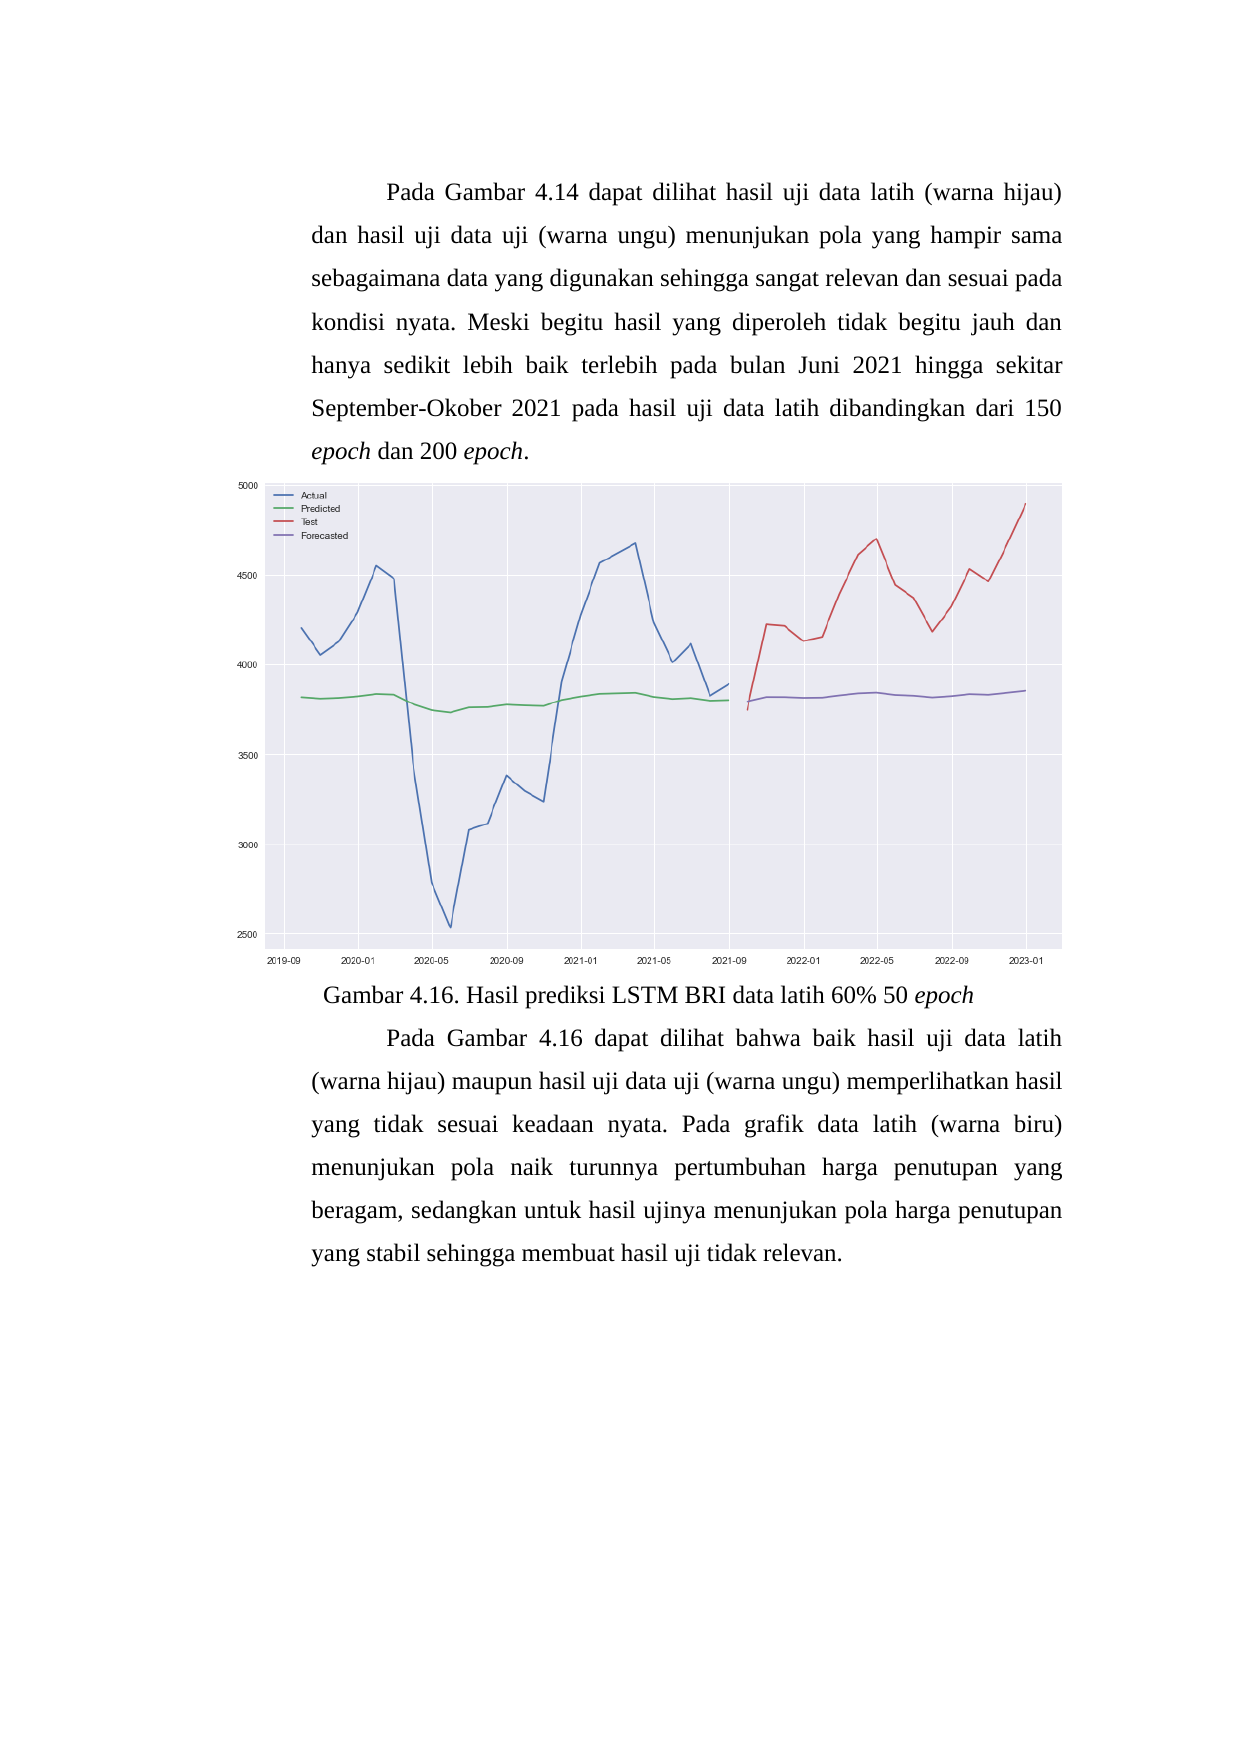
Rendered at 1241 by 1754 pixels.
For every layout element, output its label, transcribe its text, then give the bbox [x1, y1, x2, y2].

text Pada Gambar 4.14 dapat dilihat hasil uji data latih (warna hijau) dan hasil uji data uji (warna ungu) menunjukan pola yang hampir sama sebagaimana data yang digunakan sehingga sangat relevan dan sesuai pada kondisi nyata. Meski begitu hasil yang diperoleh tidak begitu jauh dan hanya sedikit lebih baik terlebih pada bulan Juni 2021 hingga sekitar September-Okober 2021 pada hasil uji data latih dibandingkan dari 150 epoch dan 200 epoch. [311, 177, 1063, 465]
text Gambar 4.16. Hasil prediksi LSTM BRI data latih 60% 50 epoch [236, 980, 1063, 1008]
text Pada Gambar 4.16 dapat dilihat bahwa baik hasil uji data latih (warna hijau) maupun hasil uji data uji (warna ungu) memperlihatkan hasil yang tidak sesuai keadaan nyata. Pada grafik data latih (warna biru) menunjukan pola naik turunnya pertumbuhan harga penutupan yang beragam, sedangkan untuk hasil ujinya menunjukan pola harga penutupan yang stabil sehingga membuat hasil uji tidak relevan. [311, 1023, 1063, 1267]
picture [236, 479, 1063, 967]
